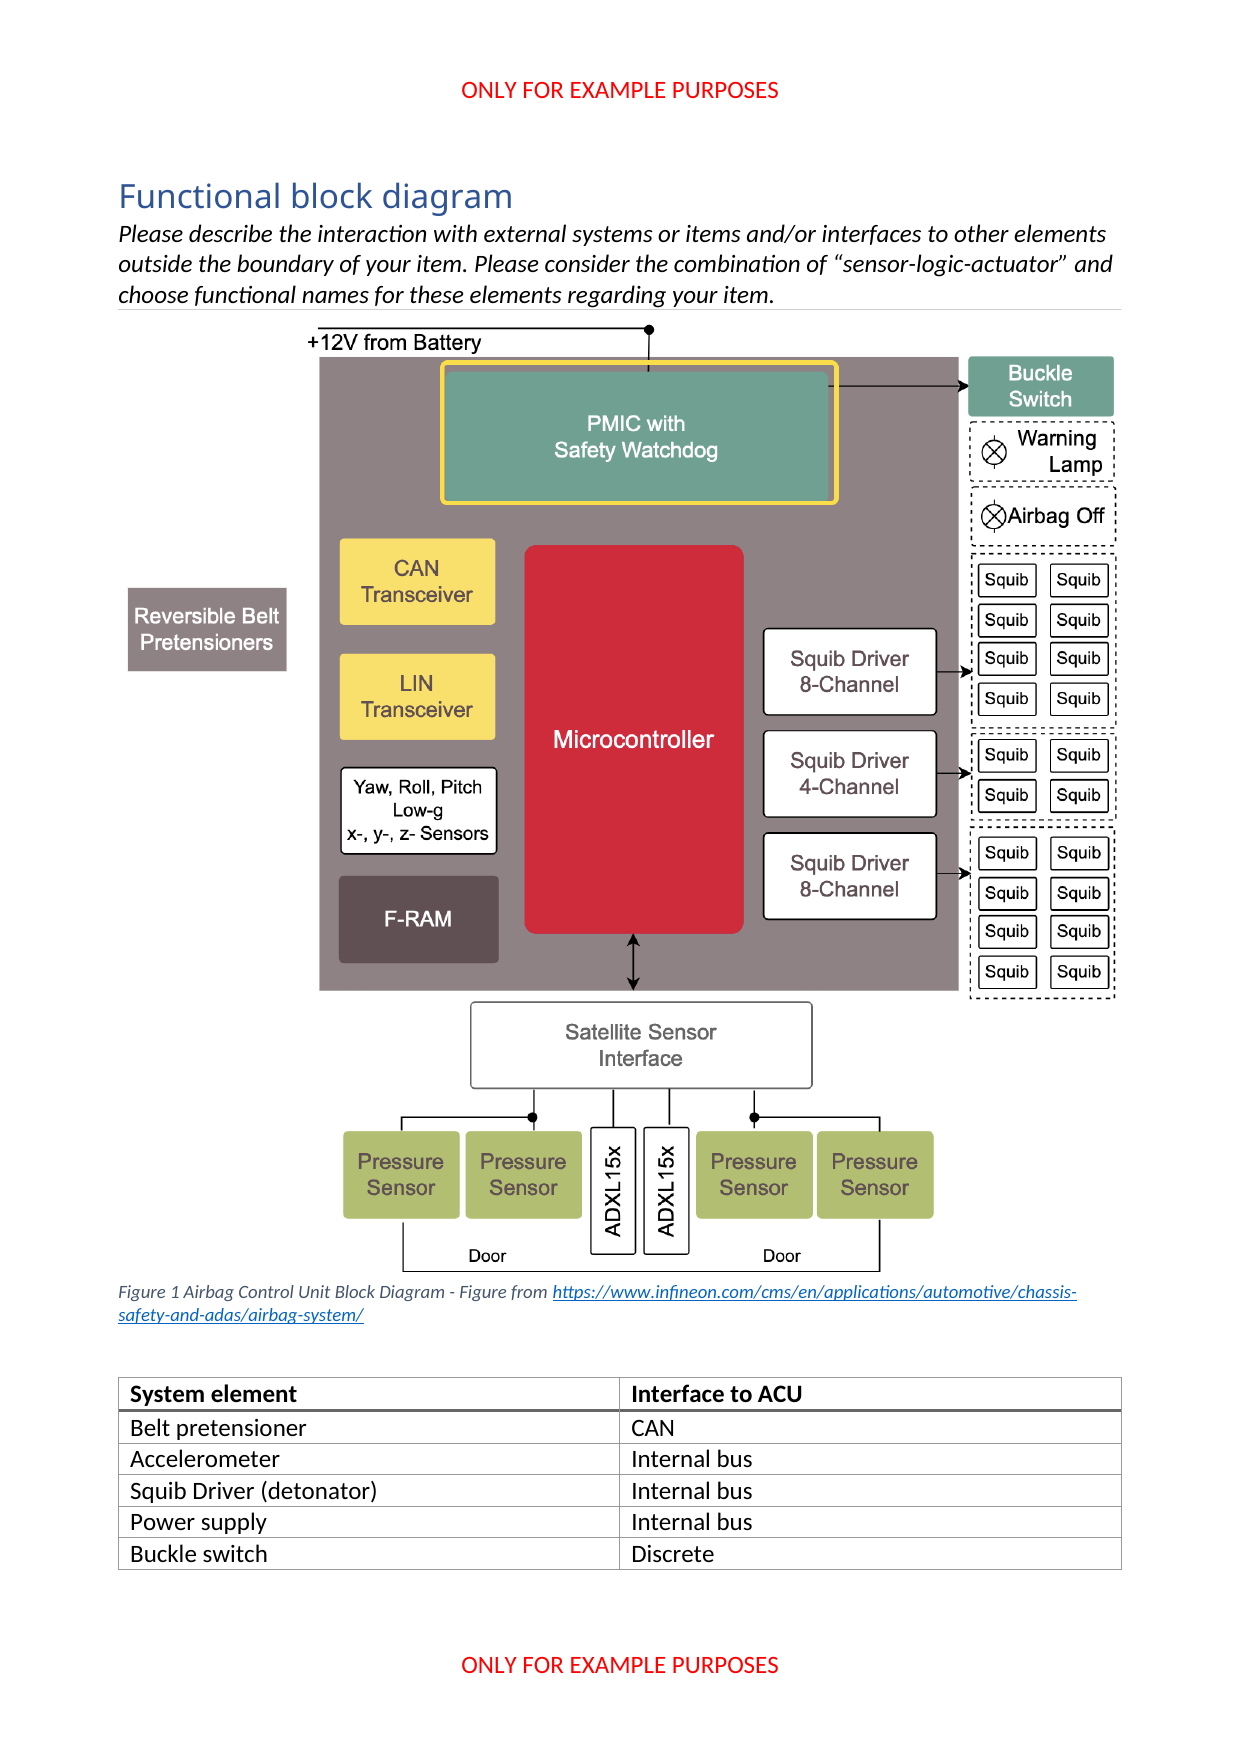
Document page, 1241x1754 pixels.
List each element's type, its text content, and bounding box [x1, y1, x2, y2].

table_cell Internal bus [620, 1507, 1121, 1537]
table_cell Internal bus [620, 1475, 1121, 1506]
table_cell Power supply [119, 1507, 619, 1537]
table_cell Accelerometer [119, 1444, 619, 1474]
picture [118, 309, 1122, 1280]
table_cell CAN [620, 1412, 1121, 1442]
table_header Interface to ACU [620, 1378, 1121, 1409]
text Please describe the interaction with external systems or items and/or interfaces to other elements outside the boundary of your item. Please consider the combination of “sensor-logic-actuator” and choose functional names for these elements regarding your item. [118, 218, 1122, 309]
table_cell Discrete [620, 1538, 1121, 1569]
text Figure 1 Airbag Control Unit Block Diagram - Figure from https://www.infineon.com/cms/en/applications/automotive/chassis-safety-and-adas/airbag-system/ [118, 1280, 1122, 1326]
table_header System element [119, 1378, 619, 1409]
table_cell Squib Driver (detonator) [119, 1475, 619, 1506]
table_cell Internal bus [620, 1444, 1121, 1474]
subtitle Functional block diagram [118, 173, 1122, 218]
table_cell Belt pretensioner [119, 1412, 619, 1442]
table_cell Buckle switch [119, 1538, 619, 1569]
